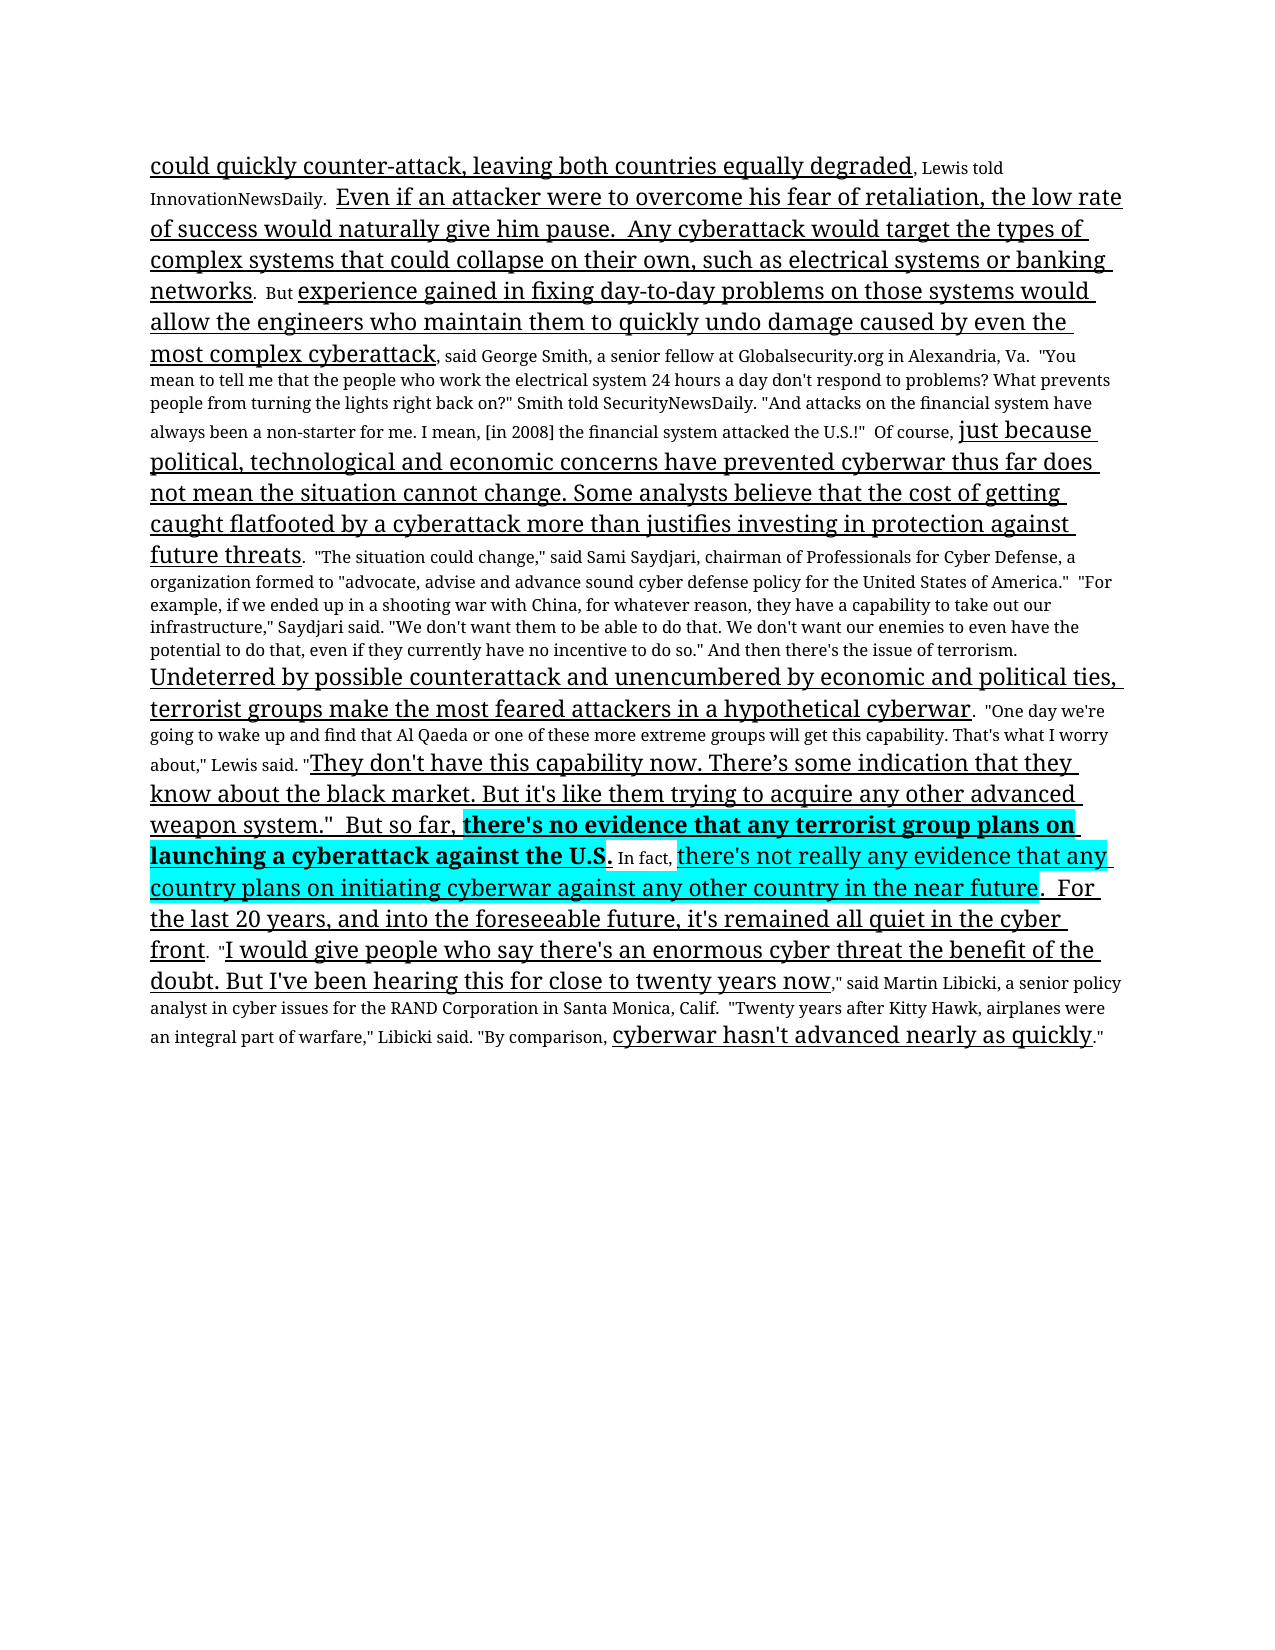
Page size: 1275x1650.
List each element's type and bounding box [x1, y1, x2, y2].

text [150, 150, 1125, 1050]
